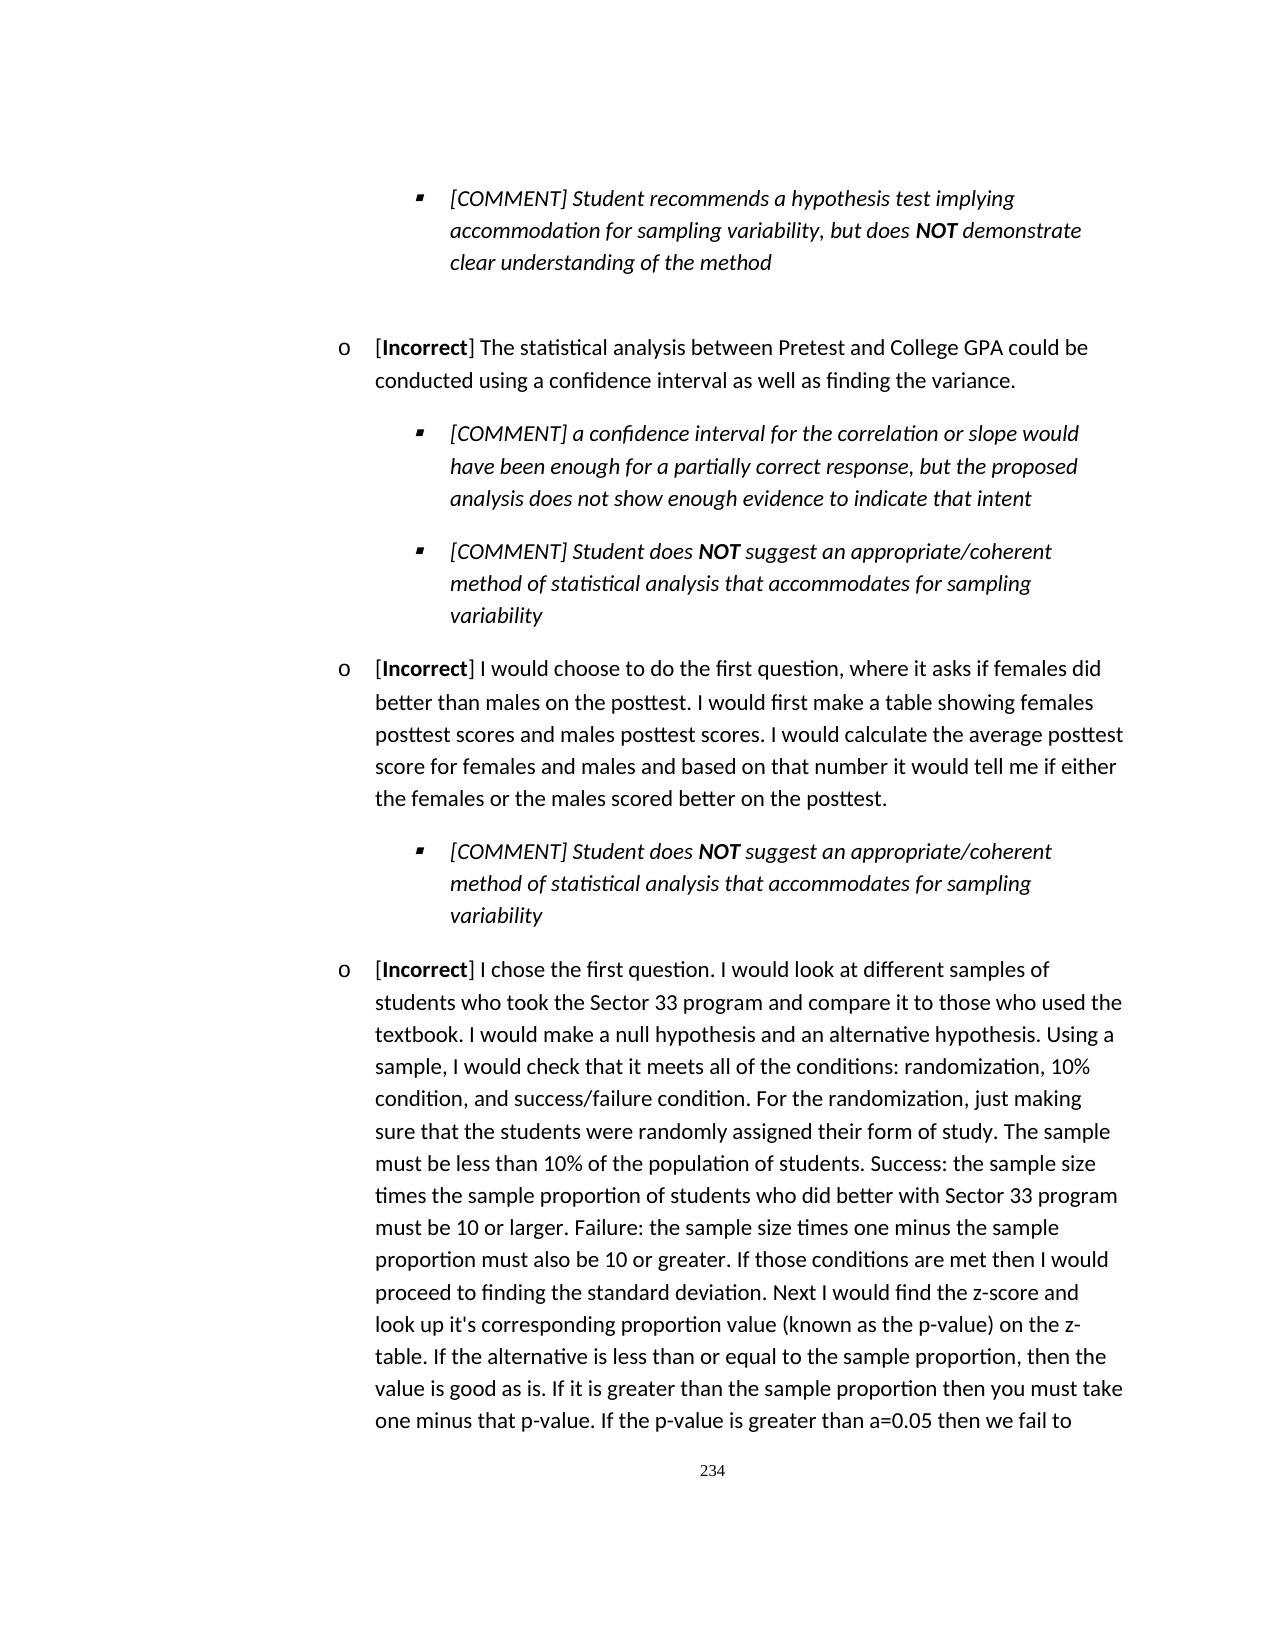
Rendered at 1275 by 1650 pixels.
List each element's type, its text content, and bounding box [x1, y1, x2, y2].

list [Incorrect] I would choose to do the first question, where it asks if females did better than males on the posttest. I would first make a table showing females posttest scores and males posttest scores. I would calculate the average posttest score for females and males and based on that number it would tell me if either the females or the males scored better on the posttest. [337, 654, 1125, 812]
list [COMMENT] Student does NOT suggest an appropriate/coherent method of statistical analysis that accommodates for sampling variability [412, 537, 1125, 629]
list [COMMENT] Student recommends a hypothesis test implying accommodation for sampling variability, but does NOT demonstrate clear understanding of the method [412, 184, 1125, 276]
list [COMMENT] a confidence interval for the correlation or slope would have been enough for a partially correct response, but the proposed analysis does not show enough evidence to indicate that intent [412, 419, 1125, 512]
list [Incorrect] The statistical analysis between Pretest and College GPA could be conducted using a confidence interval as well as finding the variance. [337, 333, 1125, 394]
list [COMMENT] Student does NOT suggest an appropriate/coherent method of statistical analysis that accommodates for sampling variability [412, 837, 1125, 930]
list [337, 955, 1125, 1434]
